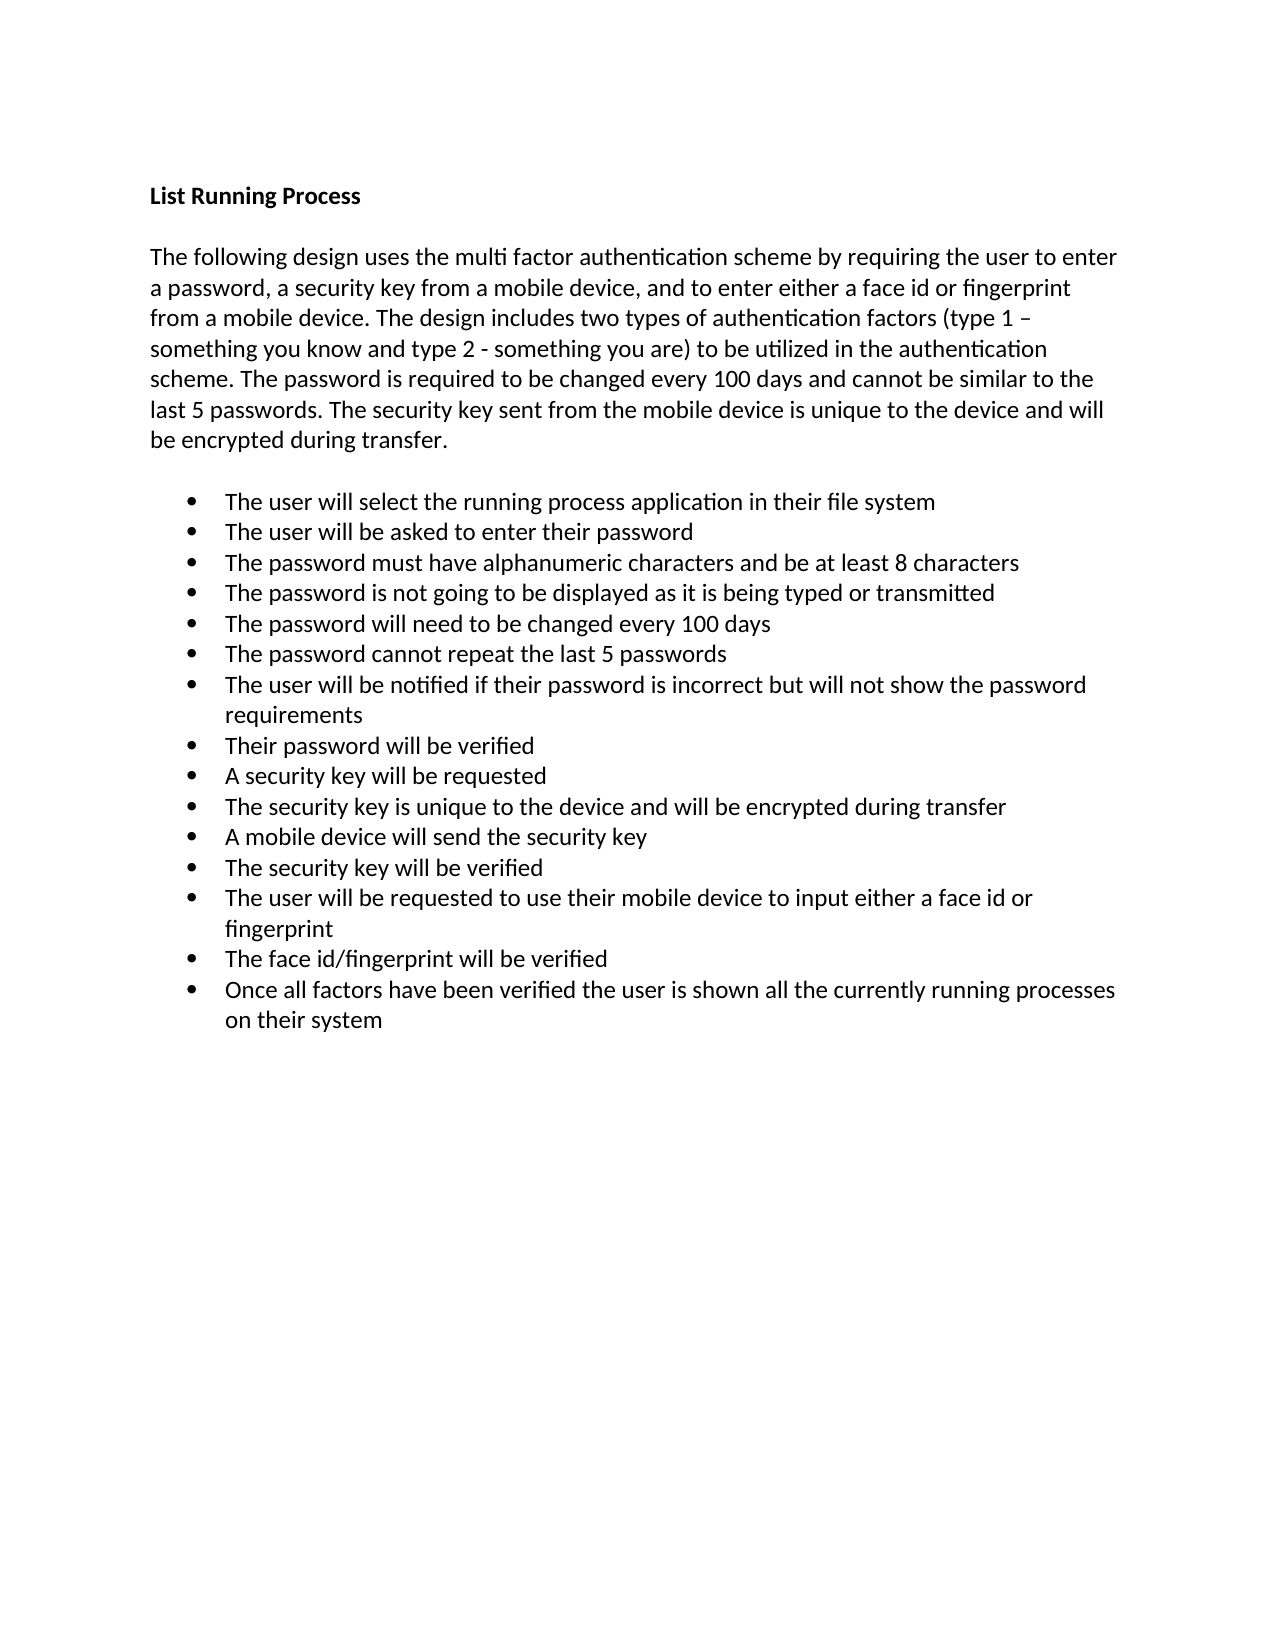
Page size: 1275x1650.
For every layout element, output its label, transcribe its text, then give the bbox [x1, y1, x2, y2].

list Once all factors have been verified the user is shown all the currently running processes on their system [187, 974, 1125, 1035]
list Their password will be verified [187, 730, 1125, 760]
list The security key will be verified [187, 852, 1125, 882]
list A mobile device will send the security key [187, 821, 1125, 852]
list The user will select the running process application in their file system [187, 486, 1125, 516]
list The security key is unique to the device and will be encrypted during transfer [187, 791, 1125, 821]
list The password cannot repeat the last 5 passwords [187, 638, 1125, 669]
text The following design uses the multi factor authentication scheme by requiring the user to enter a password, a security key from a mobile device, and to enter either a face id or fingerprint from a mobile device. The design includes two types of authentication factors (type 1 – something you know and type 2 - something you are) to be utilized in the authentication scheme. The password is required to be changed every 100 days and cannot be similar to the last 5 passwords. The security key sent from the mobile device is unique to the device and will be encrypted during transfer. [150, 242, 1125, 455]
list A security key will be requested [187, 760, 1125, 791]
list The face id/fingerprint will be verified [187, 943, 1125, 974]
list The password is not going to be displayed as it is being typed or transmitted [187, 577, 1125, 608]
text List Running Process [150, 181, 1125, 211]
list The user will be notified if their password is incorrect but will not show the password requirements [187, 669, 1125, 730]
list The user will be asked to enter their password [187, 516, 1125, 547]
list The user will be requested to use their mobile device to input either a face id or fingerprint [187, 882, 1125, 943]
list The password must have alphanumeric characters and be at least 8 characters [187, 547, 1125, 577]
list The password will need to be changed every 100 days [187, 608, 1125, 638]
